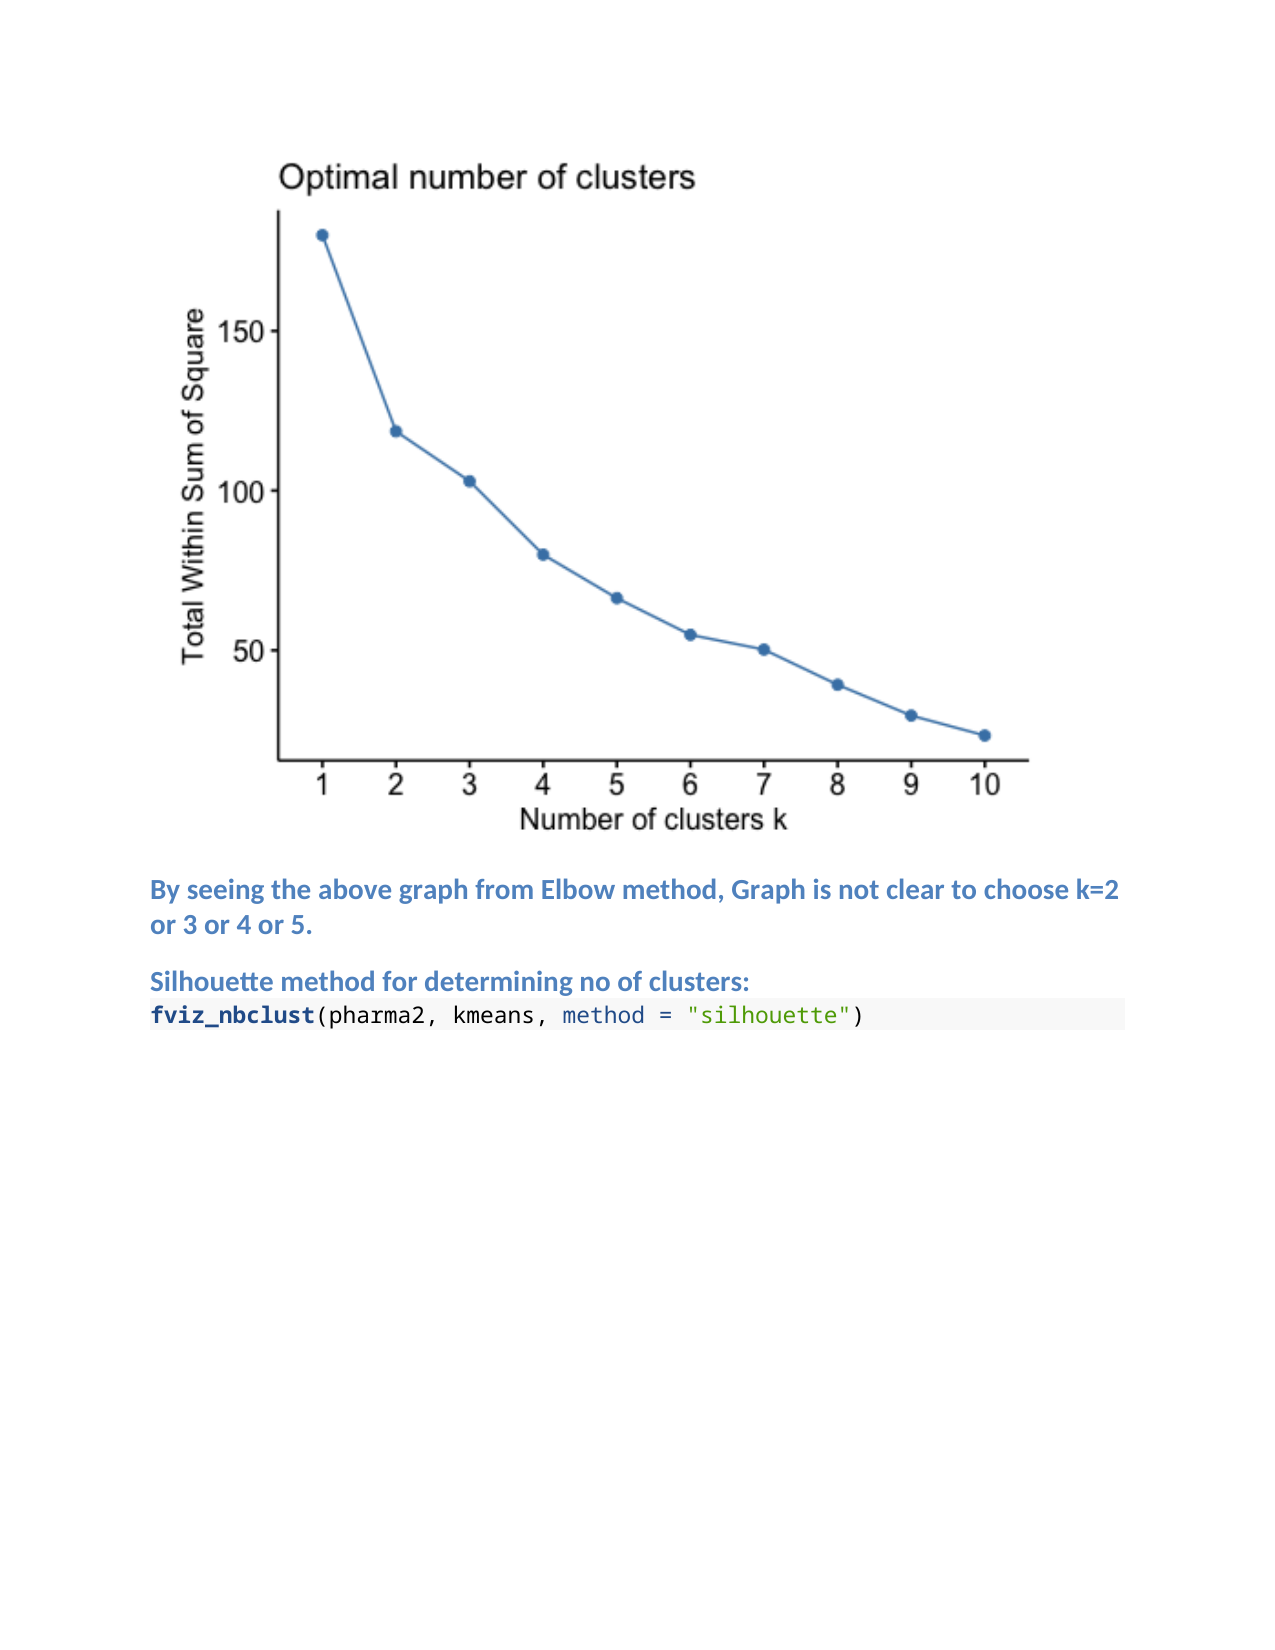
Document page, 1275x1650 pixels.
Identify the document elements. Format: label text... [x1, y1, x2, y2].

subtitle By seeing the above graph from Elbow method, Graph is not clear to choose k=2 or 3 or 4 or 5. [150, 871, 1125, 942]
subtitle Silhouette method for determining no of clusters: [150, 963, 1125, 998]
picture [168, 150, 1044, 850]
text fviz_nbclust(pharma2, kmeans, method = "silhouette") [150, 998, 1125, 1030]
